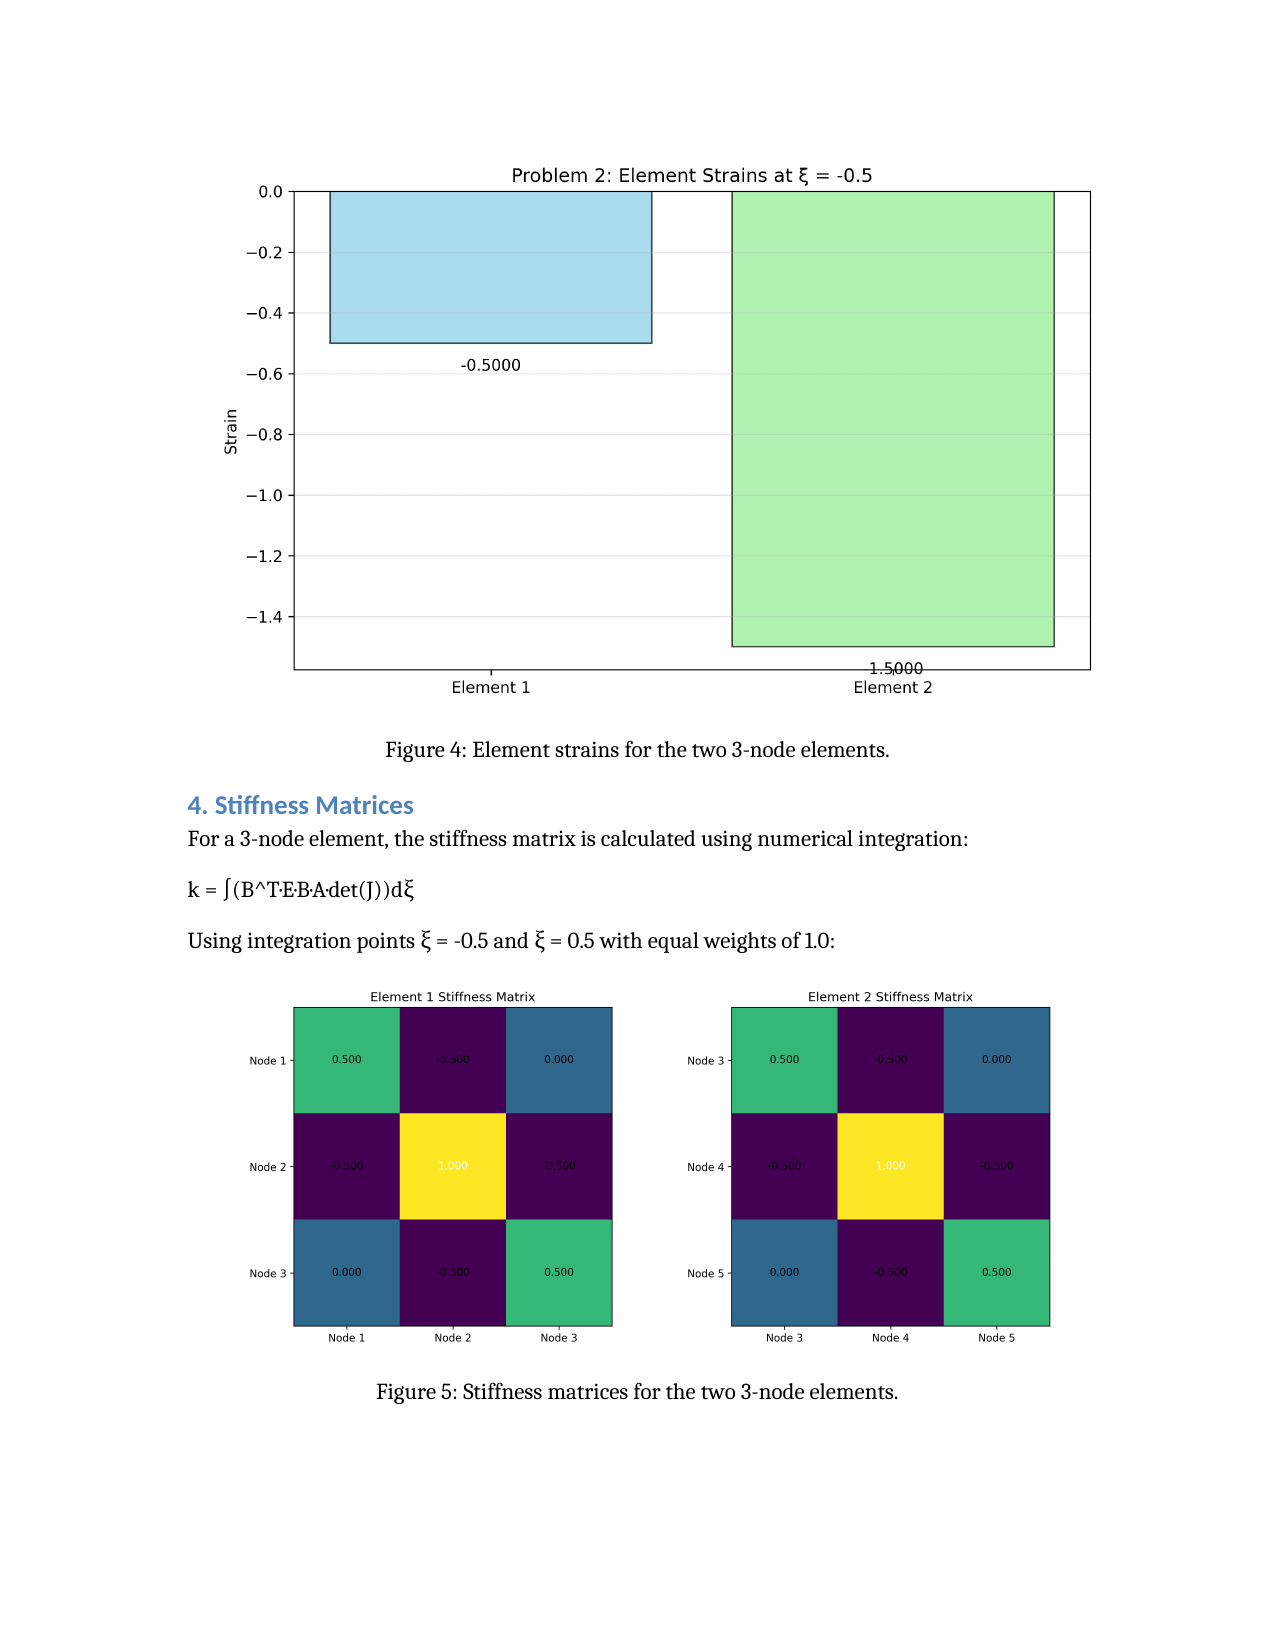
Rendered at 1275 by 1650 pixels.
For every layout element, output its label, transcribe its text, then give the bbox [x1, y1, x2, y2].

text Figure 4: Element strains for the two 3-node elements. [187, 737, 1087, 763]
picture [206, 979, 1107, 1355]
text k = ∫(B^T·E·B·A·det(J))dξ [187, 877, 1087, 903]
picture [206, 150, 1107, 713]
text For a 3-node element, the stiffness matrix is calculated using numerical integration: [187, 826, 1087, 852]
subtitle 4. Stiffness Matrices [187, 788, 1087, 821]
text Using integration points ξ = -0.5 and ξ = 0.5 with equal weights of 1.0: [187, 928, 1087, 954]
text Figure 5: Stiffness matrices for the two 3-node elements. [187, 1379, 1087, 1405]
